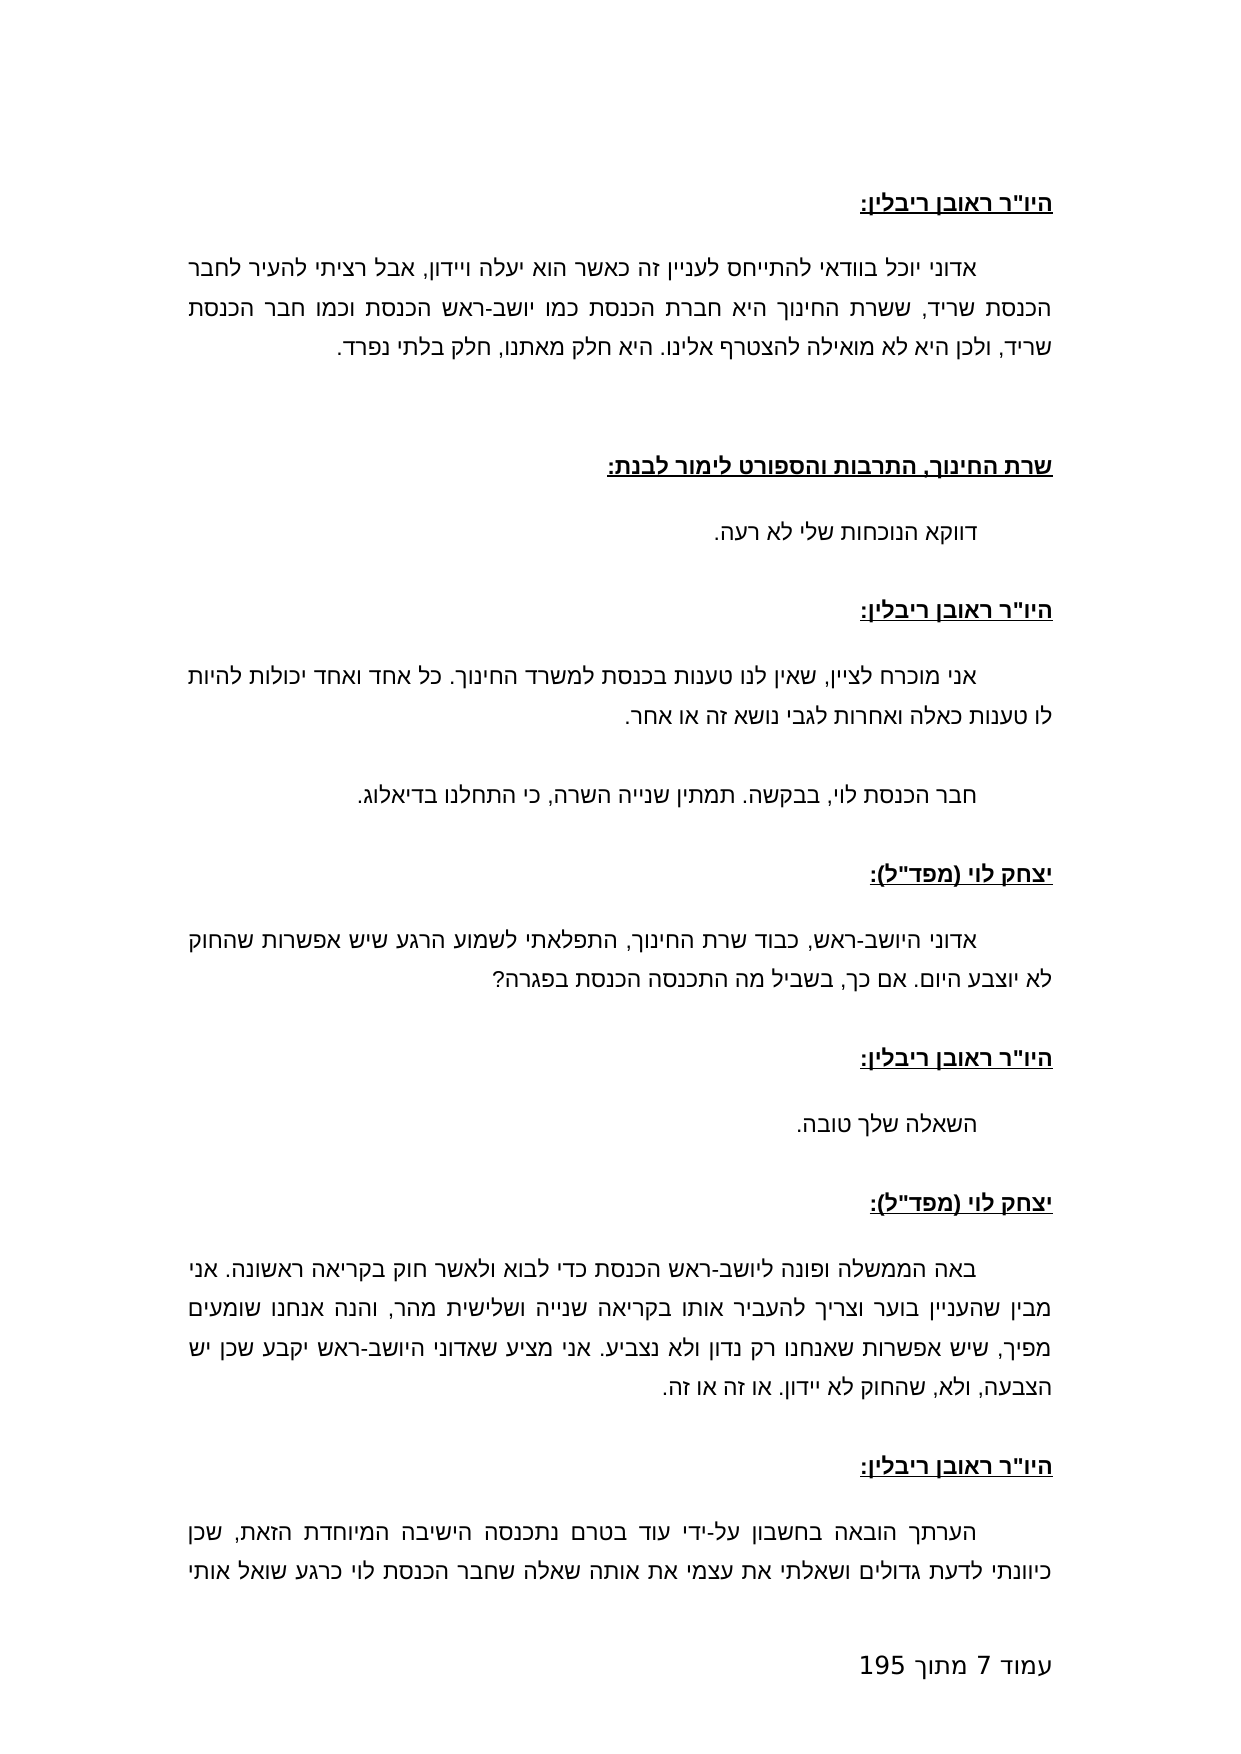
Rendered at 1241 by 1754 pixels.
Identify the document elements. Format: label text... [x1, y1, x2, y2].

text יצחק לוי (מפד"ל): [187, 1190, 1053, 1216]
text יצחק לוי (מפד"ל): [187, 861, 1053, 887]
text היו"ר ראובן ריבלין: [187, 189, 1053, 216]
text היו"ר ראובן ריבלין: [187, 597, 1053, 624]
text השאלה שלך טובה. [187, 1111, 1053, 1137]
text היו"ר ראובן ריבלין: [187, 1453, 1053, 1479]
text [187, 1519, 1053, 1585]
text שרת החינוך, התרבות והספורט לימור לבנת: [187, 453, 1053, 479]
text אדוני יוכל בוודאי להתייחס לעניין זה כאשר הוא יעלה ויידון, אבל רציתי להעיר לחבר הכנסת שריד, ששרת החינוך היא חברת הכנסת כמו יושב-ראש הכנסת וכמו חבר הכנסת שריד, ולכן היא לא מואילה להצטרף אלינו. היא חלק מאתנו, חלק בלתי נפרד. [187, 255, 1053, 361]
text אני מוכרח לציין, שאין לנו טענות בכנסת למשרד החינוך. כל אחד ואחד יכולות להיות לו טענות כאלה ואחרות לגבי נושא זה או אחר. [187, 663, 1053, 729]
text באה הממשלה ופונה ליושב-ראש הכנסת כדי לבוא ולאשר חוק בקריאה ראשונה. אני מבין שהעניין בוער וצריך להעביר אותו בקריאה שנייה ושלישית מהר, והנה אנחנו שומעים מפיך, שיש אפשרות שאנחנו רק נדון ולא נצביע. אני מציע שאדוני היושב-ראש יקבע שכן יש הצבעה, ולא, שהחוק לא יידון. או זה או זה. [187, 1256, 1053, 1400]
text דווקא הנוכחות שלי לא רעה. [187, 518, 1053, 545]
text אדוני היושב-ראש, כבוד שרת החינוך, התפלאתי לשמוע הרגע שיש אפשרות שהחוק לא יוצבע היום. אם כך, בשביל מה התכנסה הכנסת בפגרה? [187, 927, 1053, 992]
text היו"ר ראובן ריבלין: [187, 1045, 1053, 1071]
text חבר הכנסת לוי, בבקשה. תמתין שנייה השרה, כי התחלנו בדיאלוג. [187, 782, 1053, 808]
